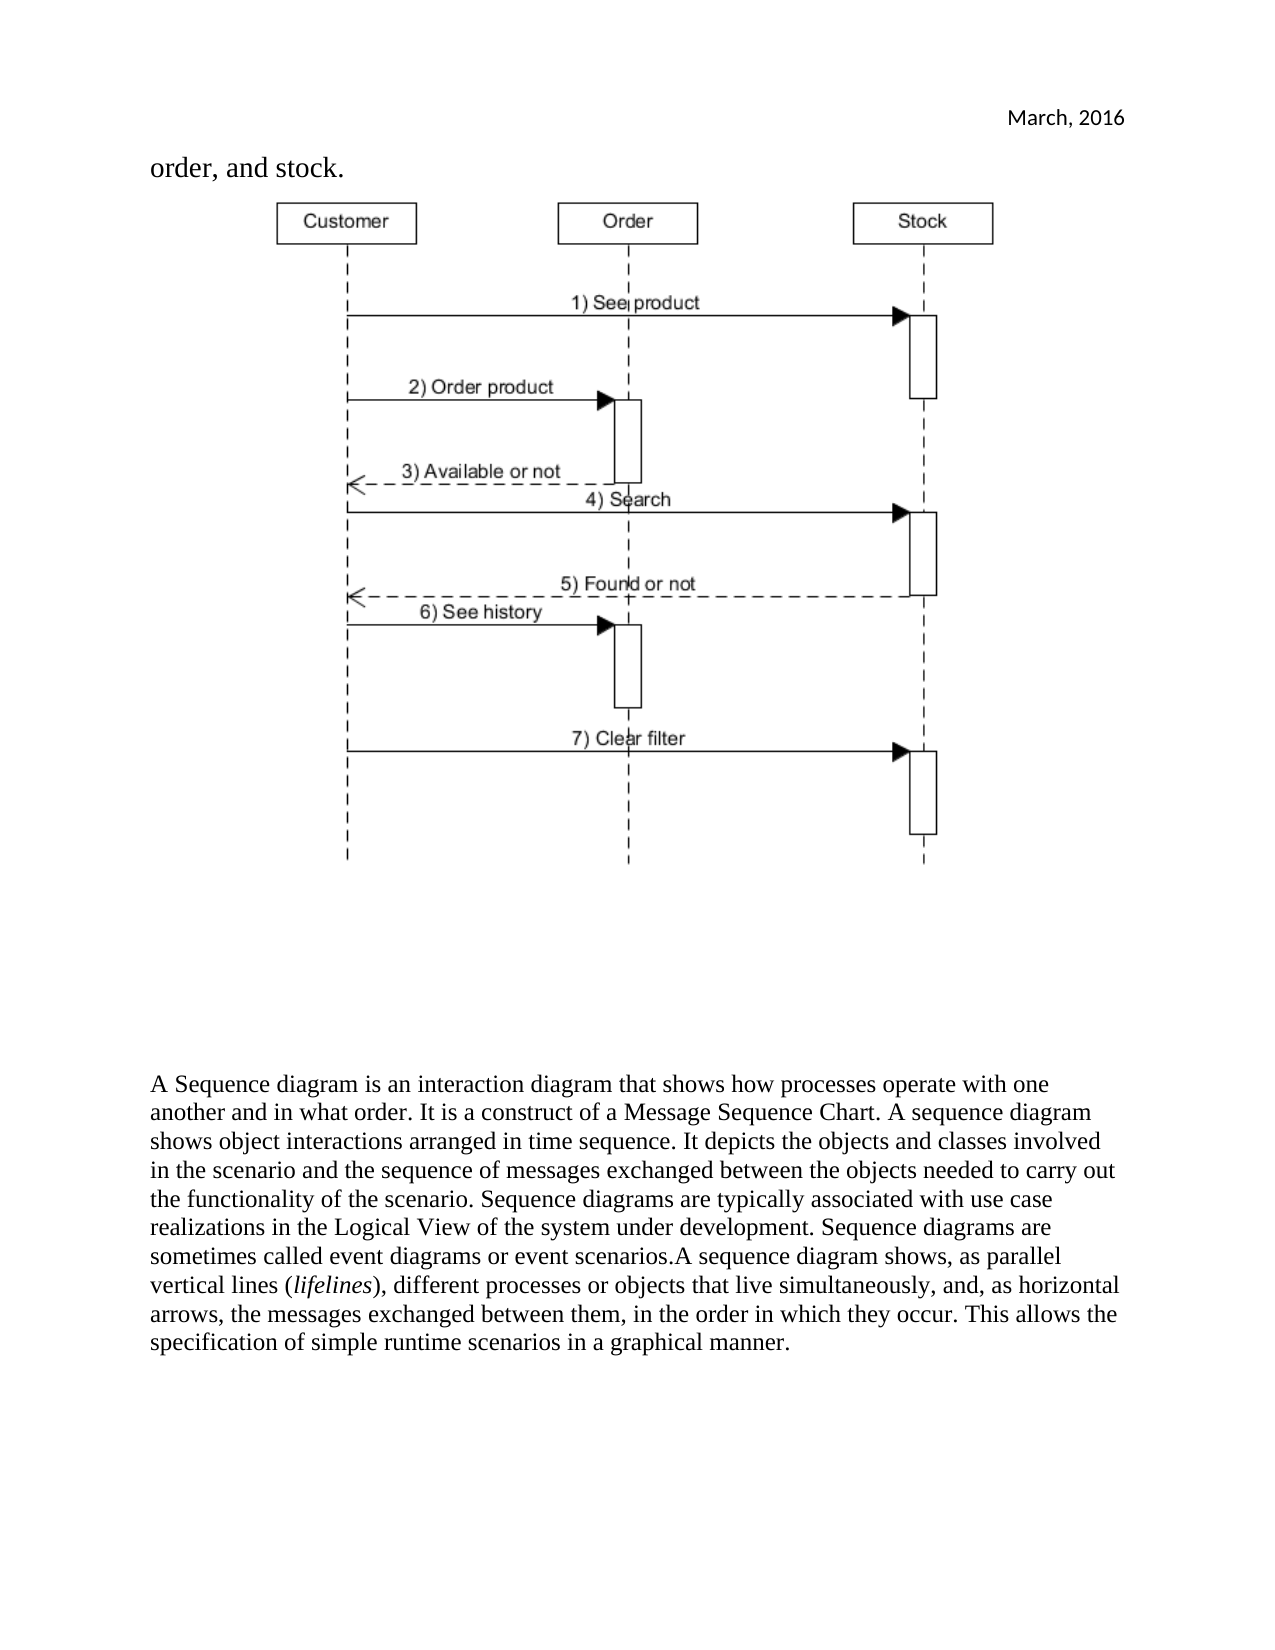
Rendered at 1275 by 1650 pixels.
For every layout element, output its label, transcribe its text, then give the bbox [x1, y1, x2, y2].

text A Sequence diagram is an interaction diagram that shows how processes operate with one another and in what order. It is a construct of a Message Sequence Chart. A sequence diagram shows object interactions arranged in time sequence. It depicts the objects and classes involved in the scenario and the sequence of messages exchanged between the objects needed to carry out the functionality of the scenario. Sequence diagrams are typically associated with use case realizations in the Logical View of the system under development. Sequence diagrams are sometimes called event diagrams or event scenarios.A sequence diagram shows, as parallel vertical lines (lifelines), different processes or objects that live simultaneously, and, as horizontal arrows, the messages exchanged between them, in the order in which they occur. This allows the specification of simple runtime scenarios in a graphical manner. [150, 1069, 1125, 1356]
text order, and stock. [150, 150, 1125, 183]
picture [250, 190, 1025, 883]
